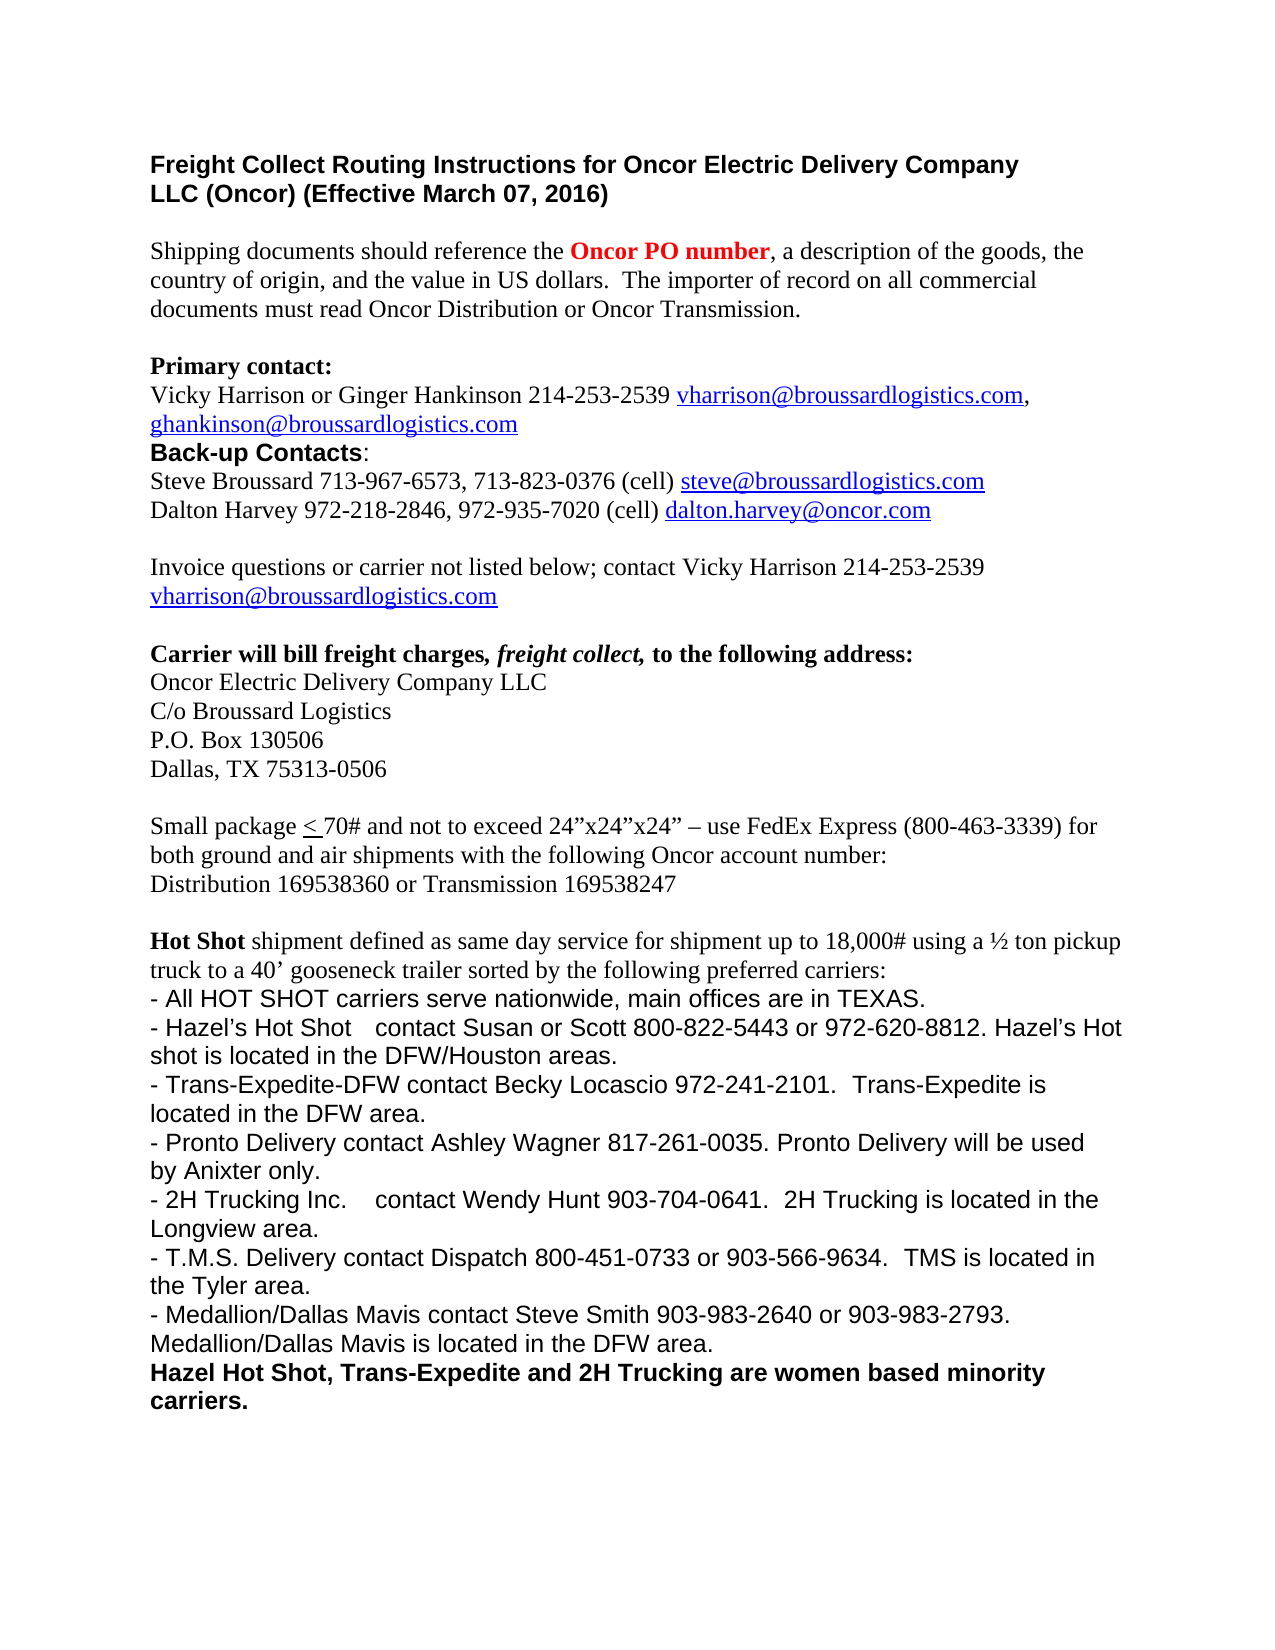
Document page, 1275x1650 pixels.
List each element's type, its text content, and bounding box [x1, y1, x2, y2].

text - All HOT SHOT carriers serve nationwide, main offices are in TEXAS. [150, 984, 1125, 1012]
text P.O. Box 130506 [150, 725, 1125, 754]
text Small package < 70# and not to exceed 24”x24”x24” – use FedEx Express (800-463-3339) for both ground and air shipments with the following Oncor account number: [150, 811, 1125, 869]
text Shipping documents should reference the Oncor PO number, a description of the goods, the country of origin, and the value in US dollars. The importer of record on all commercial documents must read Oncor Distribution or Oncor Transmission. [150, 236, 1125, 322]
text Carrier will bill freight charges, freight collect, to the following address: [150, 639, 1125, 667]
text - Pronto Delivery contact Ashley Wagner 817-261-0035. Pronto Delivery will be used by Anixter only. - 2H Trucking Inc. contact Wendy Hunt 903-704-0641. 2H Trucking is located in the Longview area. - T.M.S. Delivery contact Dispatch 800-451-0733 or 903-566-9634. TMS is located in the Tyler area. [150, 1127, 1125, 1300]
text Invoice questions or carrier not listed below; contact Vicky Harrison 214-253-2539 vharrison@broussardlogistics.com [150, 552, 1125, 610]
text Vicky Harrison or Ginger Hankinson 214-253-2539 vharrison@broussardlogistics.com, ghankinson@broussardlogistics.com [150, 380, 1125, 437]
text C/o Broussard Logistics [150, 696, 1125, 725]
text Back-up Contacts: [150, 437, 1125, 466]
text Primary contact: [150, 351, 1125, 380]
text Dallas, TX 75313-0506 [150, 754, 1125, 782]
text Freight Collect Routing Instructions for Oncor Electric Delivery Company LLC (Oncor) (Effective March 07, 2016) [150, 150, 1125, 207]
text - Hazel’s Hot Shot contact Susan or Scott 800-822-5443 or 972-620-8812. Hazel’s Hot shot is located in the DFW/Houston areas. - Trans-Expedite-DFW contact Becky Locascio 972-241-2101. Trans-Expedite is located in the DFW area. [150, 1012, 1125, 1127]
text Distribution 169538360 or Transmission 169538247 [150, 869, 1125, 897]
text Hot Shot shipment defined as same day service for shipment up to 18,000# using a ½ ton pickup truck to a 40’ gooseneck trailer sorted by the following preferred carriers: [150, 926, 1125, 984]
text - Medallion/Dallas Mavis contact Steve Smith 903-983-2640 or 903-983-2793. Medallion/Dallas Mavis is located in the DFW area. Hazel Hot Shot, Trans-Expedite and 2H Trucking are women based minority carriers. [150, 1300, 1125, 1415]
text Oncor Electric Delivery Company LLC [150, 667, 1125, 696]
text Dalton Harvey 972-218-2846, 972-935-7020 (cell) dalton.harvey@oncor.com [150, 495, 1125, 524]
text Steve Broussard 713-967-6573, 713-823-0376 (cell) steve@broussardlogistics.com [150, 466, 1125, 495]
